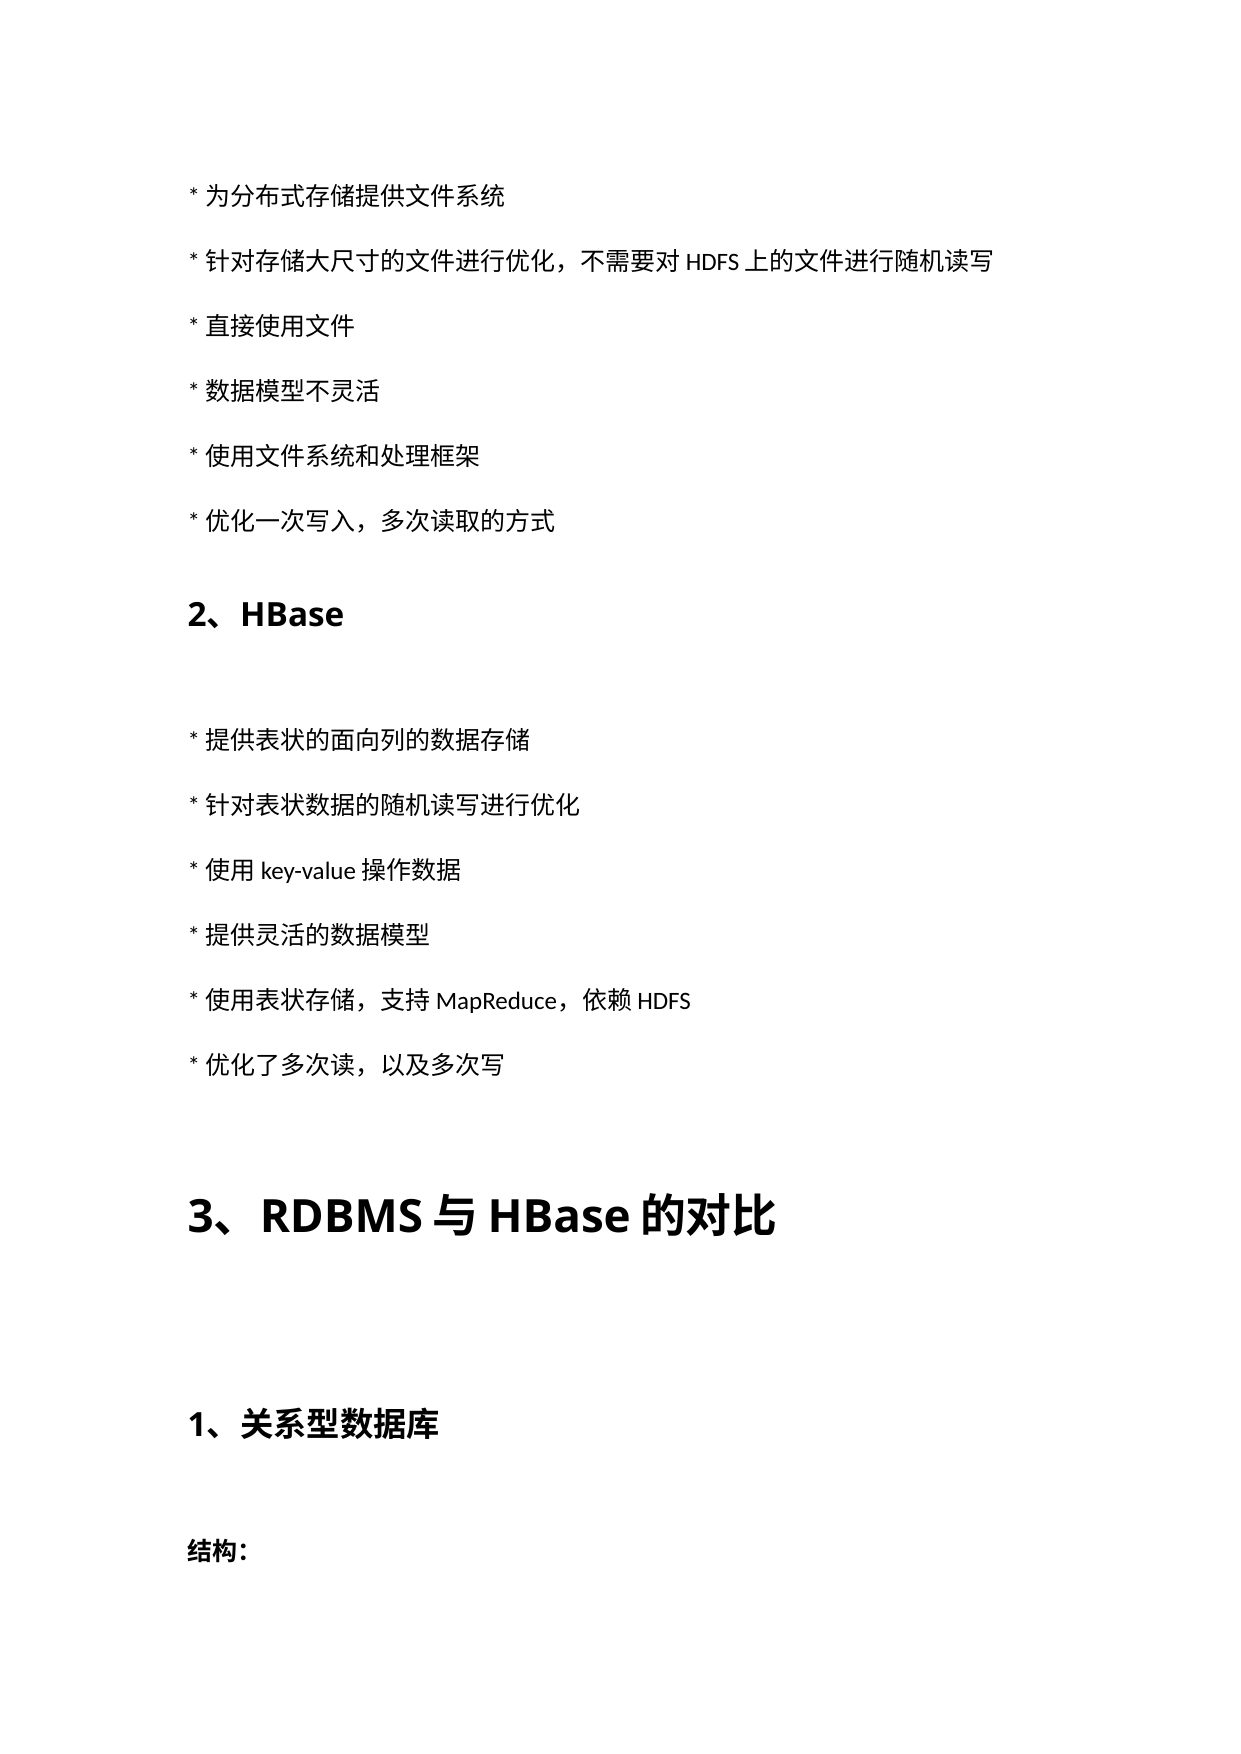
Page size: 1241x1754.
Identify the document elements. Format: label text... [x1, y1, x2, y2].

text * 使用文件系统和处理框架 [187, 422, 1053, 487]
text * 使用表状存储，支持MapReduce，依赖HDFS [187, 966, 1053, 1031]
text * 优化了多次读，以及多次写 [187, 1031, 1053, 1096]
text * 优化一次写入，多次读取的方式 [187, 487, 1053, 552]
text * 使用key-value操作数据 [187, 836, 1053, 901]
text * 直接使用文件 [187, 292, 1053, 357]
text * 针对表状数据的随机读写进行优化 [187, 771, 1053, 836]
subtitle 1、关系型数据库 [187, 1390, 1053, 1455]
text * 数据模型不灵活 [187, 357, 1053, 422]
text * 提供表状的面向列的数据存储 [187, 706, 1053, 771]
text * 提供灵活的数据模型 [187, 901, 1053, 966]
text * 为分布式存储提供文件系统 [187, 162, 1053, 227]
text 结构： [187, 1517, 1053, 1582]
subtitle 3、RDBMS与HBase的对比 [187, 1164, 1053, 1262]
subtitle 2、HBase [187, 579, 1053, 644]
text * 针对存储大尺寸的文件进行优化，不需要对HDFS上的文件进行随机读写 [187, 227, 1053, 292]
